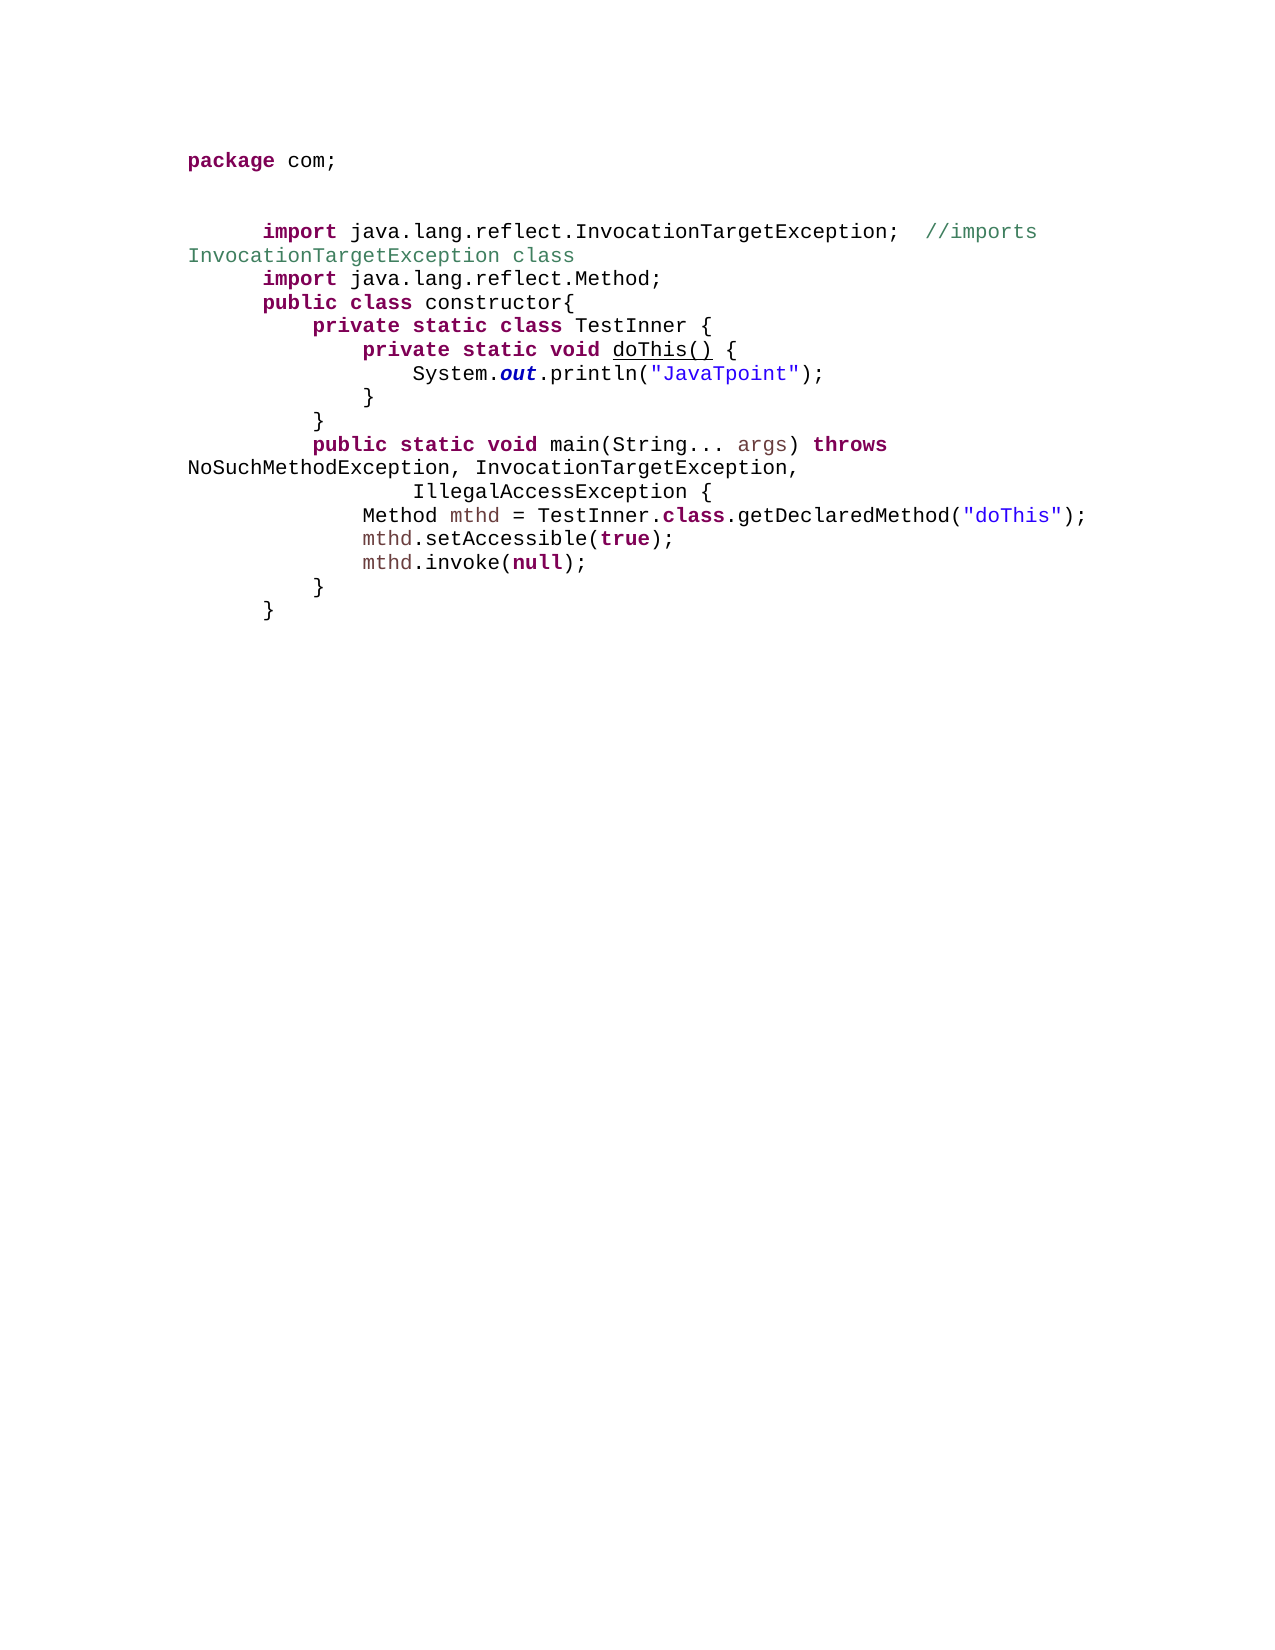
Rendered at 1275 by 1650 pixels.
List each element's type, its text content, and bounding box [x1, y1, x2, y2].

text public class constructor{ [187, 292, 1087, 316]
text package com; [187, 150, 1087, 174]
text } [187, 576, 1087, 599]
text private static class TestInner { [187, 316, 1087, 339]
text public static void main(String... args) throws NoSuchMethodException, InvocationTargetException, [187, 434, 1087, 481]
text import java.lang.reflect.Method; [187, 268, 1087, 292]
text } [187, 599, 1087, 623]
text } [187, 410, 1087, 434]
text import java.lang.reflect.InvocationTargetException; //imports InvocationTargetException class [187, 221, 1087, 268]
text } [187, 386, 1087, 410]
text mthd.setAccessible(true); [187, 528, 1087, 552]
text IllegalAccessException { [187, 481, 1087, 505]
text private static void doThis() { [187, 339, 1087, 363]
text Method mthd = TestInner.class.getDeclaredMethod("doThis"); [187, 505, 1087, 528]
text mthd.invoke(null); [187, 552, 1087, 576]
text System.out.println("JavaTpoint"); [187, 363, 1087, 386]
